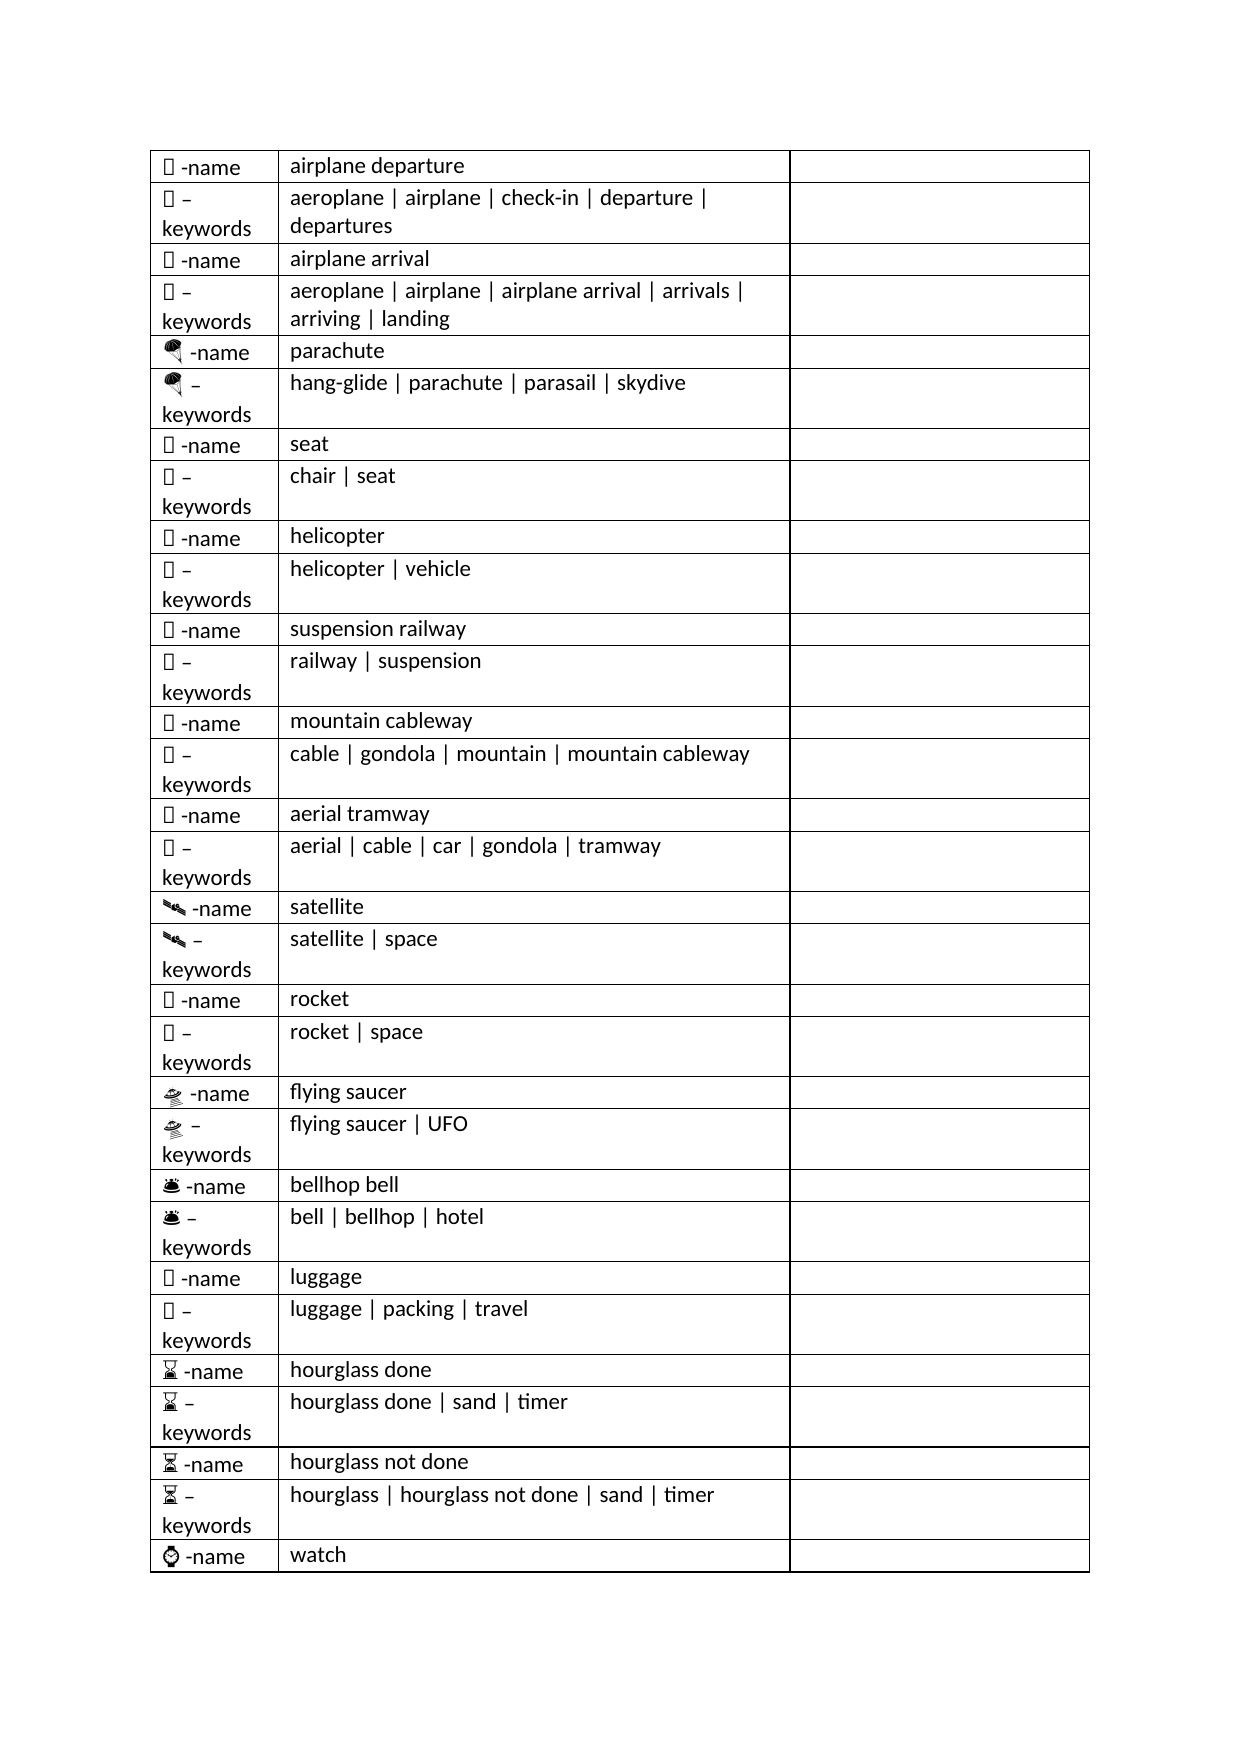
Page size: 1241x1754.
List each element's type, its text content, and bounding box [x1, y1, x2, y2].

table_cell 🛬 –keywords [151, 276, 278, 335]
table_cell parachute [279, 336, 789, 367]
table_cell rocket [279, 985, 789, 1016]
table_cell [791, 1448, 1089, 1479]
table_cell bellhop bell [279, 1170, 789, 1201]
table_cell hourglass done [279, 1355, 789, 1386]
table_cell [791, 1017, 1089, 1076]
table_cell [791, 1355, 1089, 1386]
table_cell 🛫 -name [151, 151, 278, 182]
table_cell bell | bellhop | hotel [279, 1202, 789, 1261]
table_cell ⌚ -name [151, 1540, 278, 1571]
table_cell [791, 244, 1089, 275]
table_cell satellite | space [279, 924, 789, 983]
table_cell 🛸 –keywords [151, 1109, 278, 1169]
table_cell airplane arrival [279, 244, 789, 275]
table_cell 🧳 –keywords [151, 1295, 278, 1354]
table_cell [791, 183, 1089, 243]
table_cell luggage [279, 1262, 789, 1293]
table_cell 🚠 –keywords [151, 739, 278, 798]
table_cell 🚡 -name [151, 799, 278, 831]
table_cell [791, 614, 1089, 645]
table_cell [791, 429, 1089, 460]
table_cell [791, 1387, 1089, 1446]
table_cell aerial tramway [279, 799, 789, 831]
table_cell [791, 1170, 1089, 1201]
table_cell flying saucer | UFO [279, 1109, 789, 1169]
table_cell [791, 336, 1089, 367]
table_cell [791, 1262, 1089, 1293]
table_cell luggage | packing | travel [279, 1295, 789, 1354]
table_cell [791, 646, 1089, 706]
table_cell satellite [279, 892, 789, 923]
table_cell hourglass | hourglass not done | sand | timer [279, 1480, 789, 1539]
table_cell 🛰 -name [151, 892, 278, 923]
table_cell 🚁 -name [151, 521, 278, 553]
table_cell chair | seat [279, 461, 789, 520]
table_cell helicopter | vehicle [279, 554, 789, 613]
table_cell 🚟 –keywords [151, 646, 278, 706]
table_cell [791, 276, 1089, 335]
table_cell [791, 369, 1089, 428]
table_cell 💺 –keywords [151, 461, 278, 520]
table_cell railway | suspension [279, 646, 789, 706]
table_cell flying saucer [279, 1077, 789, 1108]
table_cell 🚡 –keywords [151, 832, 278, 891]
table_cell helicopter [279, 521, 789, 553]
table_cell 🪂 -name [151, 336, 278, 367]
table_cell airplane departure [279, 151, 789, 182]
table_cell mountain cableway [279, 707, 789, 738]
table_cell 🛫 –keywords [151, 183, 278, 243]
table_cell aeroplane | airplane | check-in | departure | departures [279, 183, 789, 243]
table_cell [791, 1202, 1089, 1261]
table_cell [791, 1077, 1089, 1108]
table_cell hang-glide | parachute | parasail | skydive [279, 369, 789, 428]
table_cell 🛬 -name [151, 244, 278, 275]
table_cell seat [279, 429, 789, 460]
table_cell [791, 799, 1089, 831]
table_cell aerial | cable | car | gondola | tramway [279, 832, 789, 891]
table_cell [791, 521, 1089, 553]
table_cell hourglass done | sand | timer [279, 1387, 789, 1446]
table_cell [791, 554, 1089, 613]
table_cell [791, 1109, 1089, 1169]
table_cell aeroplane | airplane | airplane arrival | arrivals | arriving | landing [279, 276, 789, 335]
table_cell 🚁 –keywords [151, 554, 278, 613]
table_cell watch [279, 1540, 789, 1571]
table_cell [791, 707, 1089, 738]
table_cell [791, 832, 1089, 891]
table_cell ⏳ –keywords [151, 1480, 278, 1539]
table_cell 🚠 -name [151, 707, 278, 738]
table_cell [791, 985, 1089, 1016]
table_cell [791, 151, 1089, 182]
table_cell [791, 1295, 1089, 1354]
table_cell 🧳 -name [151, 1262, 278, 1293]
table_cell 🚀 -name [151, 985, 278, 1016]
table_cell 🛰 –keywords [151, 924, 278, 983]
table_cell 🛸 -name [151, 1077, 278, 1108]
table_cell ⏳ -name [151, 1448, 278, 1479]
table_cell [791, 739, 1089, 798]
table_cell [791, 461, 1089, 520]
table_cell [791, 1480, 1089, 1539]
table_cell 🛎 -name [151, 1170, 278, 1201]
table_cell 🪂 –keywords [151, 369, 278, 428]
table_cell cable | gondola | mountain | mountain cableway [279, 739, 789, 798]
table_cell ⌛ –keywords [151, 1387, 278, 1446]
table_cell [791, 1540, 1089, 1571]
table_cell hourglass not done [279, 1448, 789, 1479]
table_cell 🚟 -name [151, 614, 278, 645]
table_cell ⌛ -name [151, 1355, 278, 1386]
table_cell [791, 892, 1089, 923]
table_cell 💺 -name [151, 429, 278, 460]
table_cell suspension railway [279, 614, 789, 645]
table_cell 🛎 –keywords [151, 1202, 278, 1261]
table_cell [791, 924, 1089, 983]
table_cell rocket | space [279, 1017, 789, 1076]
table_cell 🚀 –keywords [151, 1017, 278, 1076]
